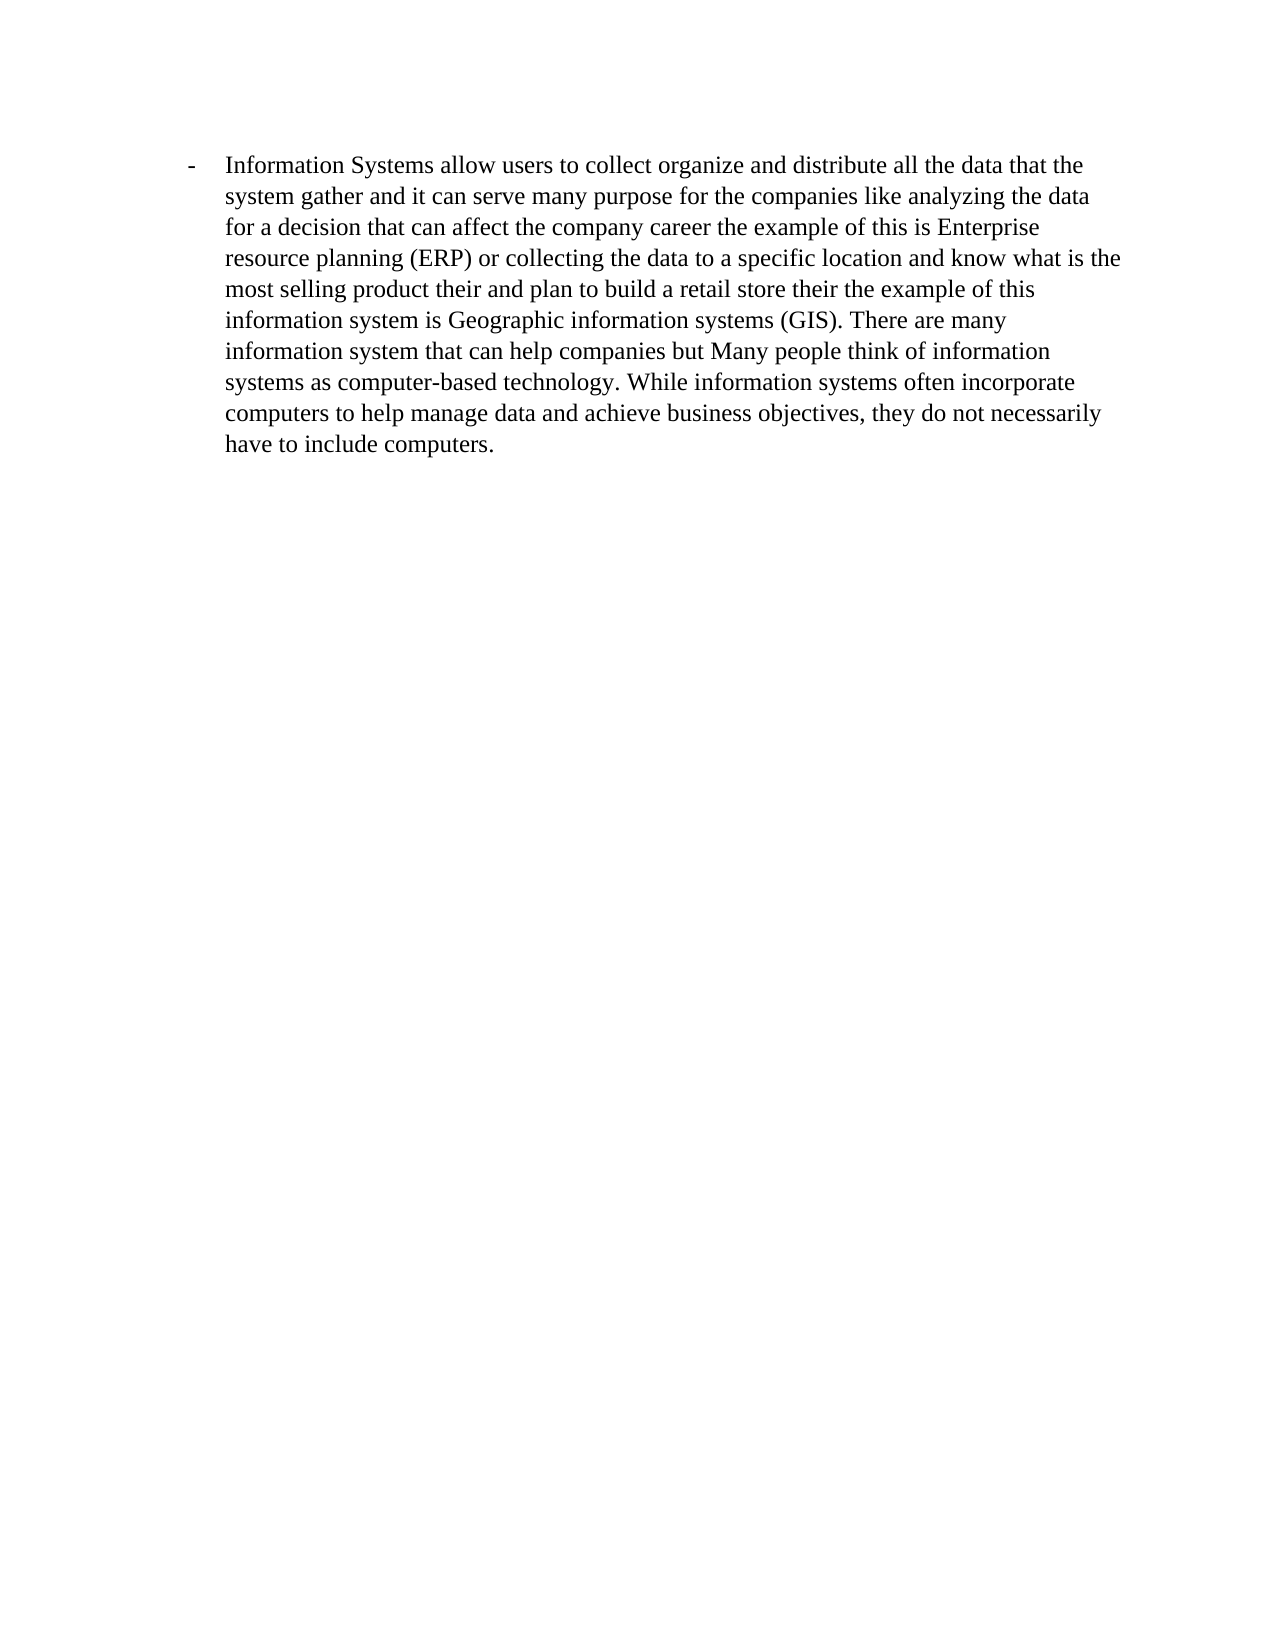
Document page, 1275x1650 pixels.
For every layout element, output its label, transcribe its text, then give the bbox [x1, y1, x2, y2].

list Information Systems allow users to collect organize and distribute all the data that the system gather and it can serve many purpose for the companies like analyzing the data for a decision that can affect the company career the example of this is Enterprise resource planning (ERP) or collecting the data to a specific location and know what is the most selling product their and plan to build a retail store their the example of this information system is Geographic information systems (GIS). There are many information system that can help companies but Many people think of information systems as computer-based technology. While information systems often incorporate computers to help manage data and achieve business objectives, they do not necessarily have to include computers. [187, 150, 1125, 458]
